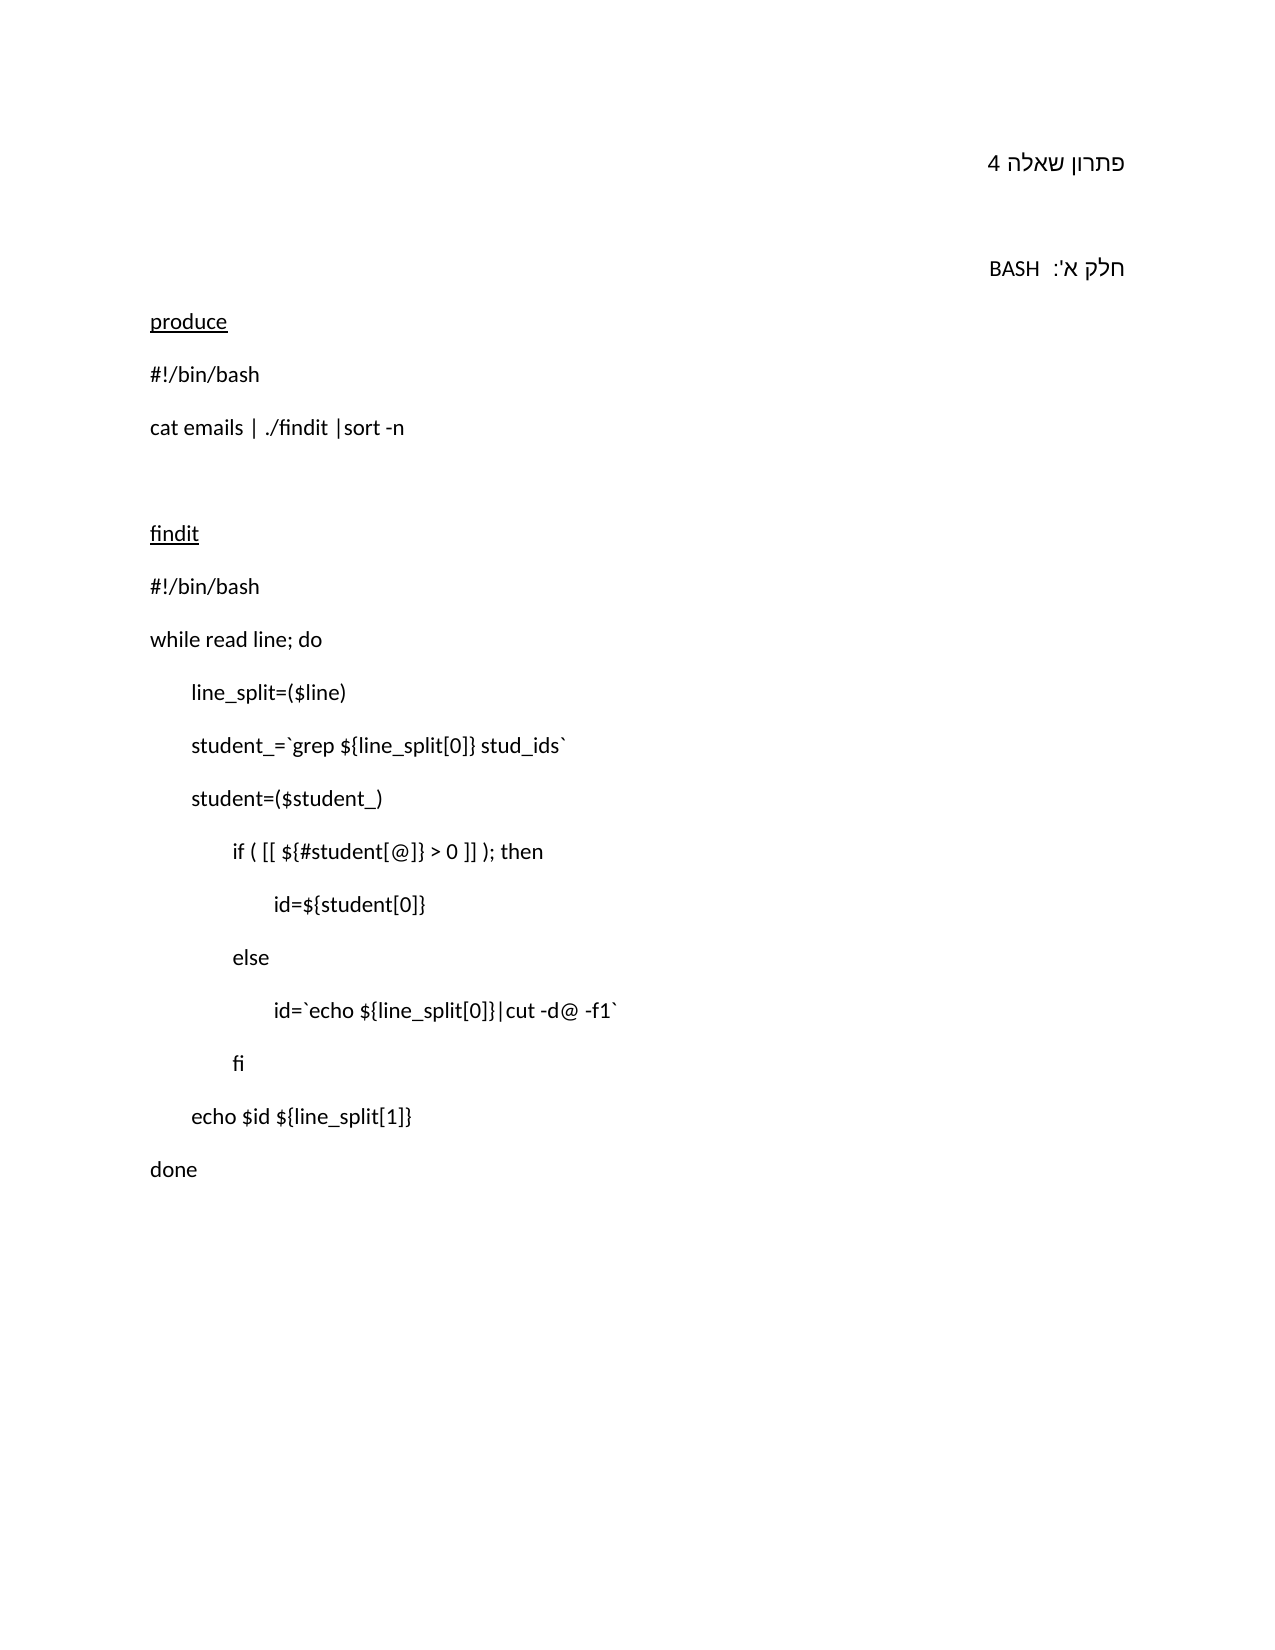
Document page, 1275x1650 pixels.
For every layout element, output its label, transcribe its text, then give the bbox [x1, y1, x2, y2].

text id=${student[0]} [150, 890, 1125, 918]
text echo $id ${line_split[1]} [150, 1102, 1125, 1130]
text cat emails | ./findit |sort -n [150, 413, 1125, 441]
text line_split=($line) [150, 678, 1125, 706]
text פתרון שאלה 4 [150, 150, 1125, 176]
text student_=`grep ${line_split[0]} stud_ids` [150, 731, 1125, 759]
text else [150, 943, 1125, 971]
text fi [150, 1049, 1125, 1077]
text if ( [[ ${#student[@]} > 0 ]] ); then [150, 837, 1125, 865]
text חלק א': BASH [150, 254, 1125, 282]
text produce [150, 307, 1125, 335]
text while read line; do [150, 625, 1125, 653]
text findit [150, 519, 1125, 547]
text student=($student_) [150, 784, 1125, 812]
text #!/bin/bash [150, 572, 1125, 600]
text id=`echo ${line_split[0]}|cut -d@ -f1` [150, 996, 1125, 1024]
text #!/bin/bash [150, 360, 1125, 388]
text done [150, 1155, 1125, 1183]
